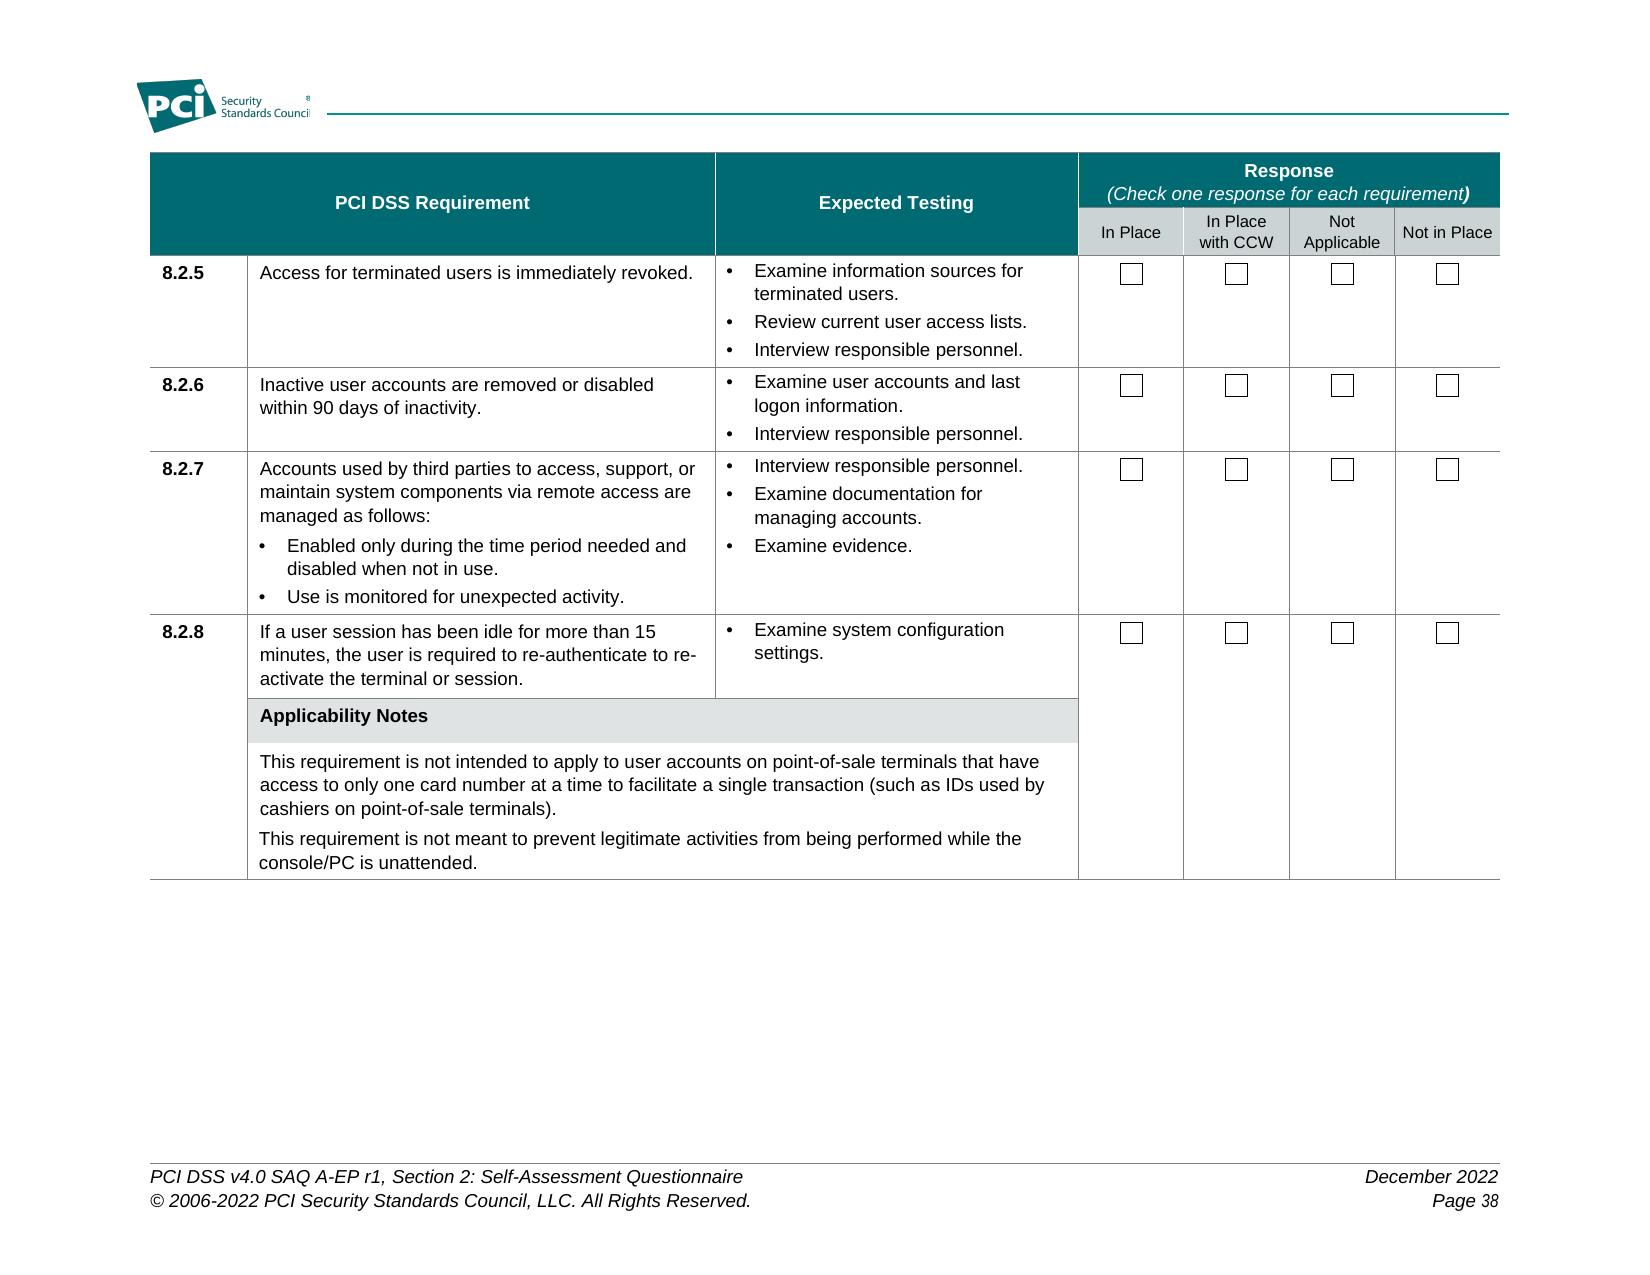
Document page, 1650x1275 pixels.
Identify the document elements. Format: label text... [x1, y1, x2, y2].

table_cell 8.2.5 [150, 256, 247, 367]
table_cell Applicability Notes [248, 699, 1078, 743]
table_cell Examine information sources for terminated users. Review current user access lists. Interview responsible personnel. [716, 256, 1078, 367]
table_cell [1396, 256, 1500, 367]
table_cell Accounts used by third parties to access, support, or maintain system components via remote access are managed as follows: Enabled only during the time period needed and disabled when not in use. Use is monitored for unexpected activity. [248, 452, 715, 614]
table_cell Not in Place [1395, 208, 1500, 255]
table_cell [1396, 615, 1500, 879]
picture [136, 79, 311, 133]
table_cell [1184, 256, 1289, 367]
table_cell Inactive user accounts are removed or disabled within 90 days of inactivity. [248, 368, 715, 451]
table_cell [1396, 368, 1500, 451]
table_cell 8.2.8 [150, 615, 247, 879]
table_header PCI DSS Requirement [150, 153, 715, 255]
table_cell Examine user accounts and last logon information. Interview responsible personnel. [716, 368, 1078, 451]
table_cell In Place with CCW [1184, 208, 1289, 255]
table_header Expected Testing [716, 153, 1078, 255]
table_cell Interview responsible personnel. Examine documentation for managing accounts. Examine evidence. [716, 452, 1078, 614]
table_cell [1290, 452, 1395, 614]
table_cell [1184, 615, 1289, 879]
table_cell [1079, 368, 1183, 451]
table_cell [1290, 368, 1395, 451]
table_cell [1079, 452, 1183, 614]
table_cell [1079, 256, 1183, 367]
table_cell [1184, 452, 1289, 614]
table_cell 8.2.6 [150, 368, 247, 451]
table_cell [1184, 368, 1289, 451]
table_cell Access for terminated users is immediately revoked. [248, 256, 715, 367]
table_cell [1290, 615, 1395, 879]
table_cell This requirement is not intended to apply to user accounts on point-of-sale terminals that have access to only one card number at a time to facilitate a single transaction (such as IDs used by cashiers on point-of-sale terminals). This requirement is not meant to prevent legitimate activities from being performed while the console/PC is unattended. [248, 743, 1078, 879]
table_header Response♦ (Check one response for each requirement) [1079, 153, 1500, 207]
table_cell [1396, 452, 1500, 614]
table_cell Not Applicable [1290, 208, 1394, 255]
table_cell If a user session has been idle for more than 15 minutes, the user is required to re-authenticate to re-activate the terminal or session. [248, 615, 715, 698]
table_cell 8.2.7 [150, 452, 247, 614]
table_cell In Place [1079, 208, 1183, 255]
table_cell [1290, 256, 1395, 367]
table_cell [1079, 615, 1183, 879]
table_cell Examine system configuration settings. [716, 615, 1078, 698]
